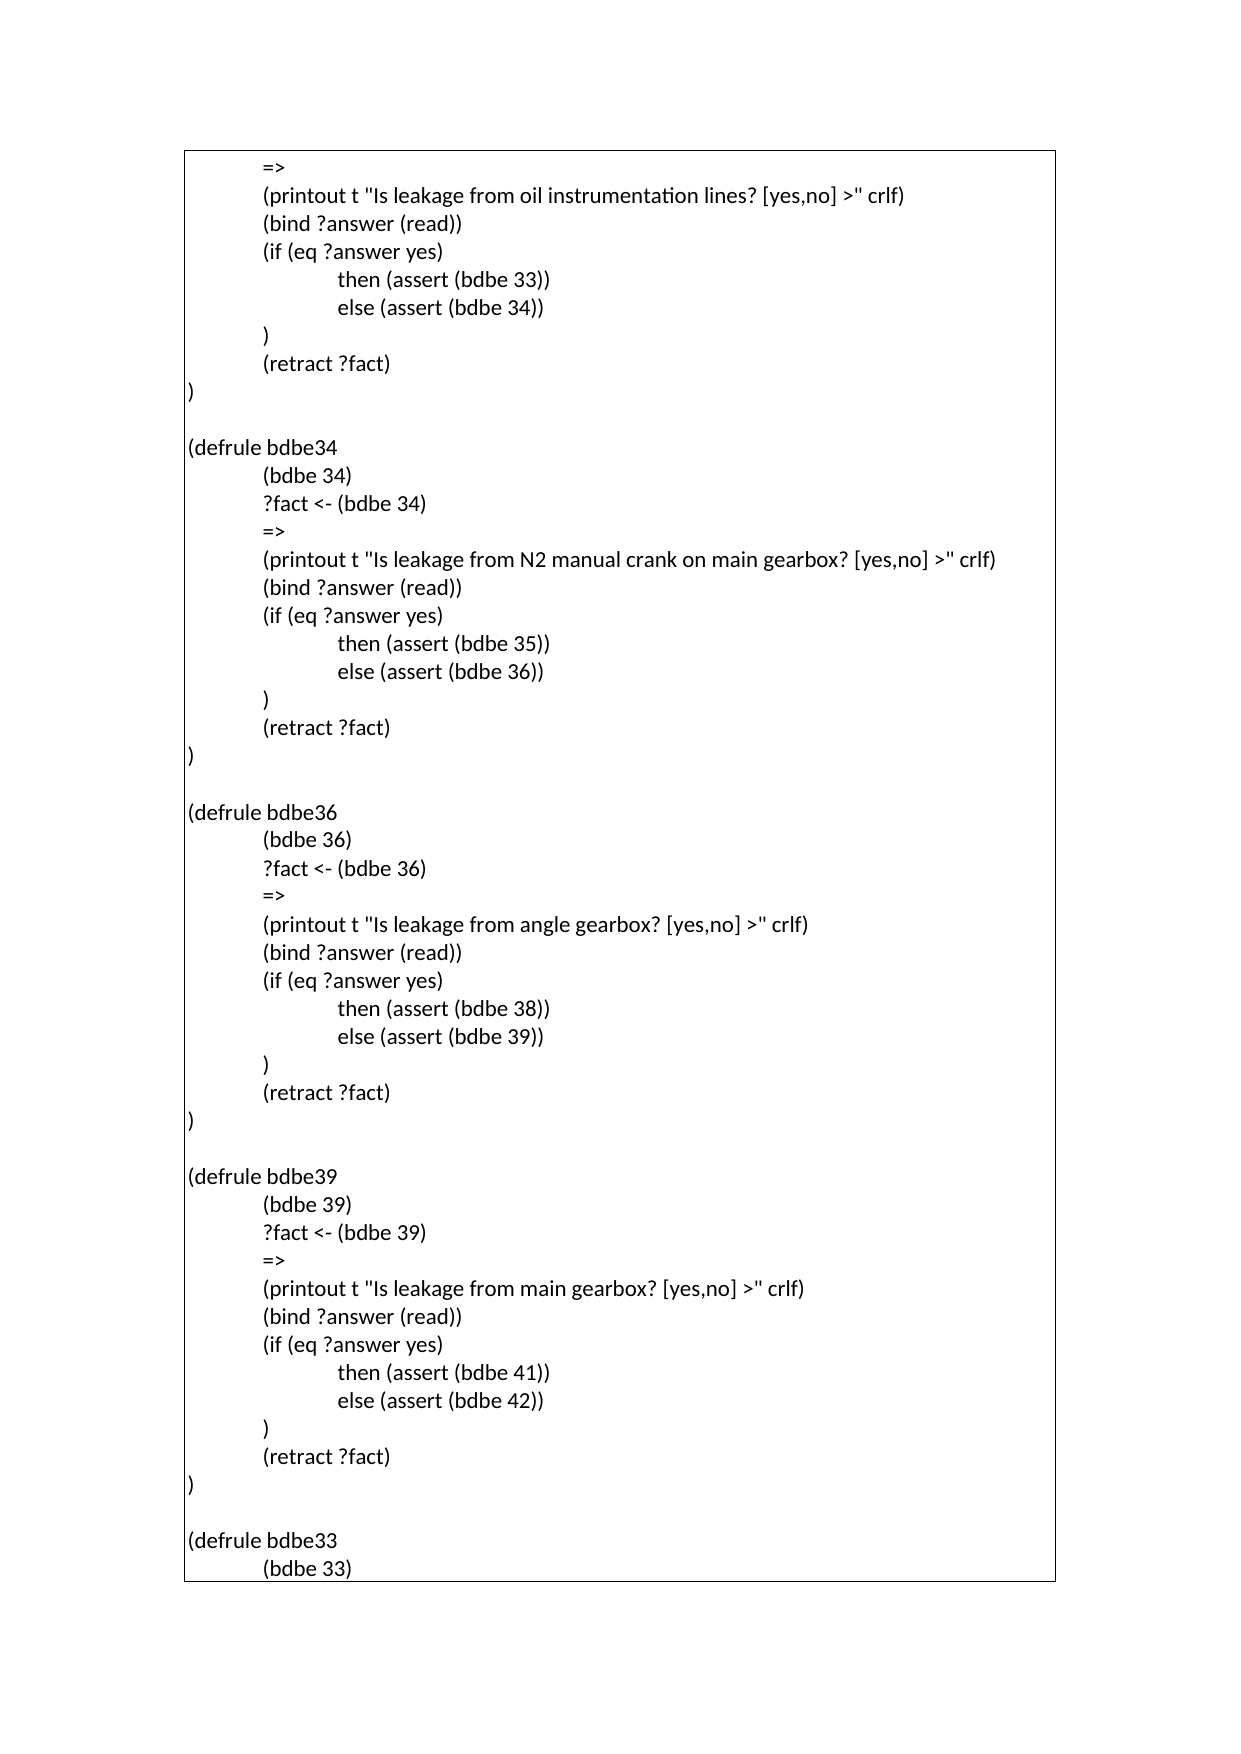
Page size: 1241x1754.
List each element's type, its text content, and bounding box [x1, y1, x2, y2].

text (if (eq ?answer yes) [187, 237, 1053, 265]
text (printout t "Is leakage from main gearbox? [yes,no] >" crlf) [187, 1274, 1053, 1302]
text ) [187, 1106, 1053, 1134]
text ?fact <- (bdbe 39) [187, 1218, 1053, 1246]
text ?fact <- (bdbe 36) [187, 854, 1053, 882]
text (printout t "Is leakage from oil instrumentation lines? [yes,no] >" crlf) [187, 181, 1053, 209]
text then (assert (bdbe 33)) [187, 265, 1053, 293]
text (retract ?fact) [187, 713, 1053, 742]
text else (assert (bdbe 42)) [187, 1386, 1053, 1414]
text (bdbe 33) [187, 1554, 1053, 1581]
text (defrule bdbe39 [187, 1162, 1053, 1190]
text (defrule bdbe34 [187, 433, 1053, 461]
text (if (eq ?answer yes) [187, 601, 1053, 629]
text ) [187, 377, 1053, 405]
text ) [187, 1050, 1053, 1078]
text ) [187, 686, 1053, 713]
text (defrule bdbe36 [187, 798, 1053, 826]
text => [187, 1246, 1053, 1274]
text then (assert (bdbe 38)) [187, 994, 1053, 1022]
text (bind ?answer (read)) [187, 1302, 1053, 1330]
text (if (eq ?answer yes) [187, 1330, 1053, 1358]
text (defrule bdbe33 [187, 1526, 1053, 1554]
text (if (eq ?answer yes) [187, 966, 1053, 994]
text (bind ?answer (read)) [187, 573, 1053, 601]
text (retract ?fact) [187, 1442, 1053, 1470]
text then (assert (bdbe 35)) [187, 629, 1053, 657]
text (bdbe 36) [187, 826, 1053, 854]
text then (assert (bdbe 41)) [187, 1358, 1053, 1386]
text (bind ?answer (read)) [187, 938, 1053, 966]
text (bind ?answer (read)) [187, 209, 1053, 237]
text (retract ?fact) [187, 349, 1053, 377]
text (printout t "Is leakage from angle gearbox? [yes,no] >" crlf) [187, 910, 1053, 938]
text (printout t "Is leakage from N2 manual crank on main gearbox? [yes,no] >" crlf) [187, 545, 1053, 573]
text => [185, 151, 1055, 181]
text ) [187, 742, 1053, 769]
text (bdbe 34) [187, 461, 1053, 489]
text (retract ?fact) [187, 1078, 1053, 1106]
text else (assert (bdbe 34)) [187, 293, 1053, 321]
text ?fact <- (bdbe 34) [187, 489, 1053, 517]
text ) [187, 321, 1053, 349]
text else (assert (bdbe 36)) [187, 657, 1053, 686]
text => [187, 882, 1053, 910]
text => [187, 517, 1053, 545]
text (bdbe 39) [187, 1190, 1053, 1218]
text ) [187, 1470, 1053, 1498]
text else (assert (bdbe 39)) [187, 1022, 1053, 1050]
text ) [187, 1414, 1053, 1442]
